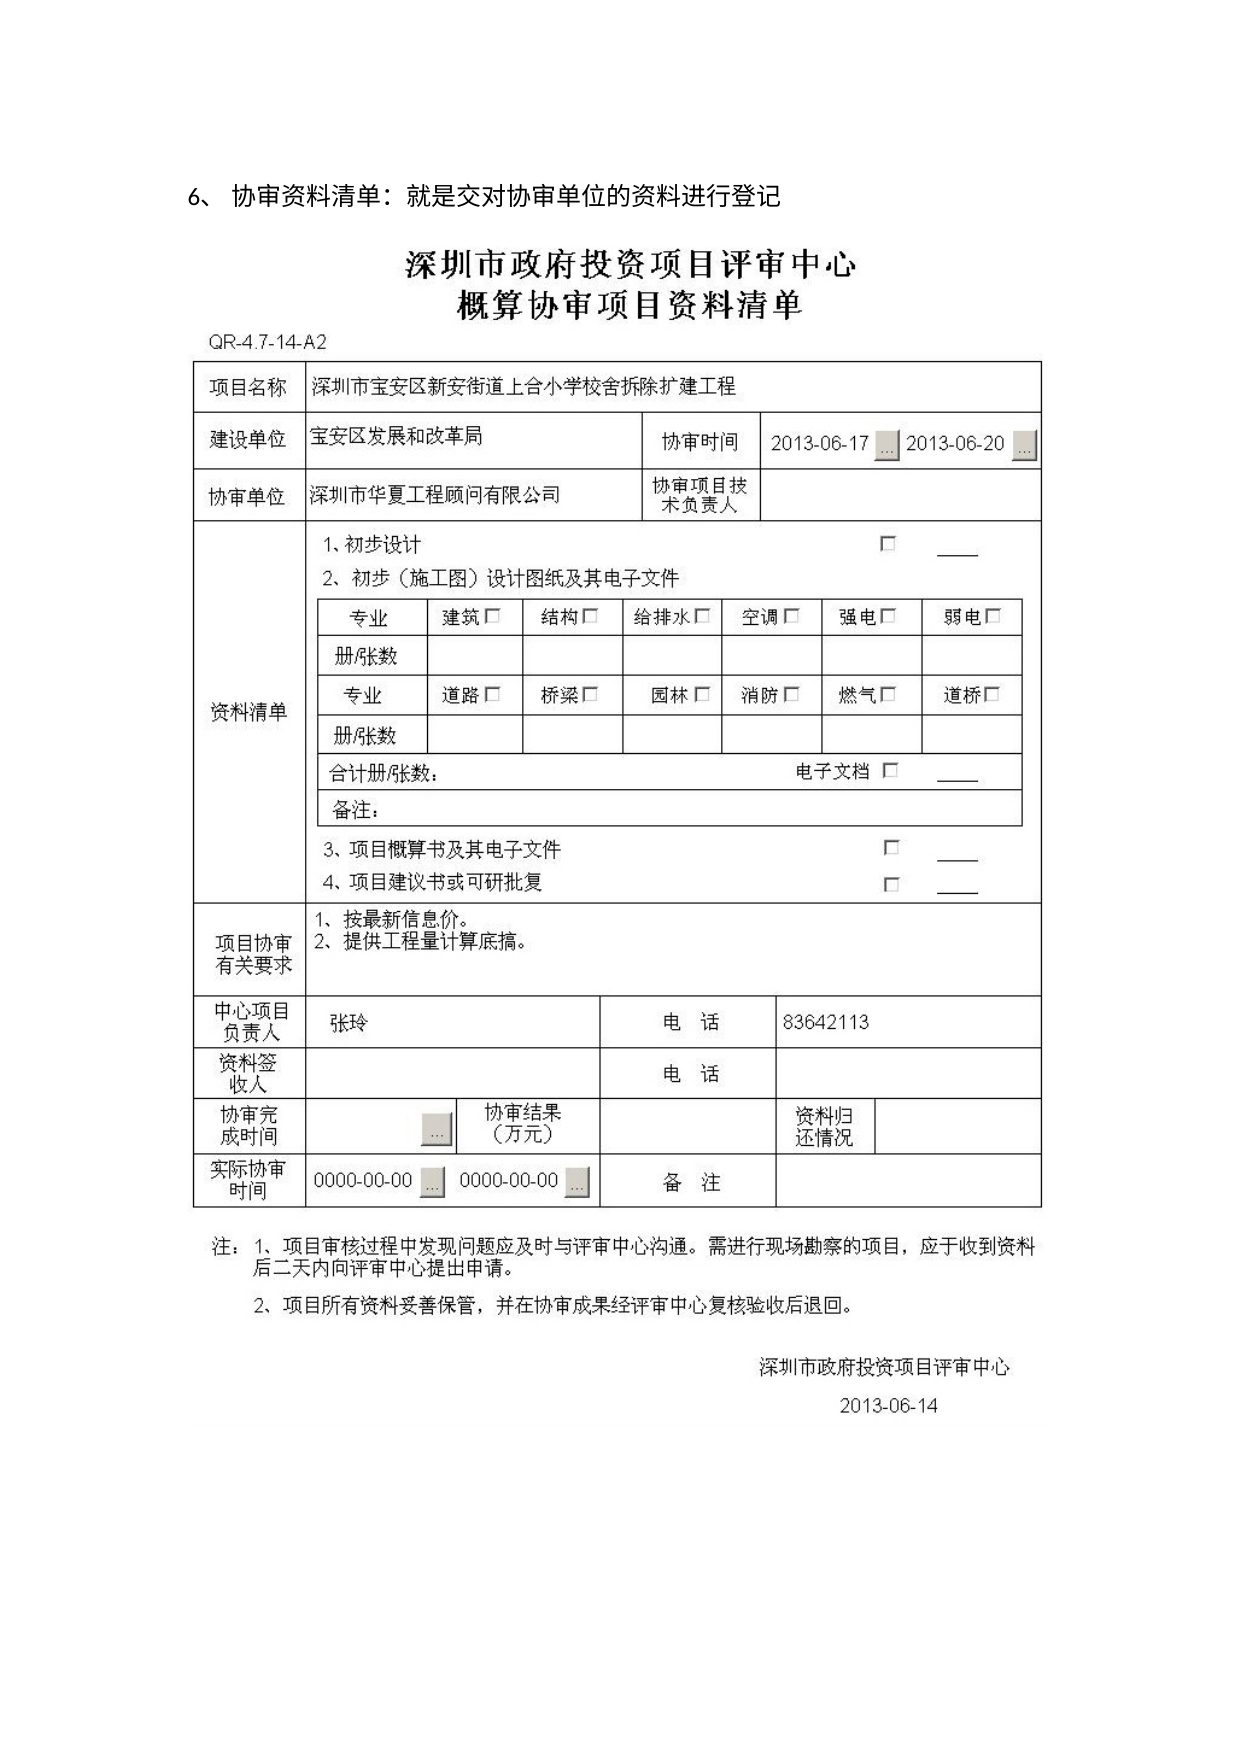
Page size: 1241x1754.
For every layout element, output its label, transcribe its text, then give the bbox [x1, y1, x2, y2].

list 协审资料清单：就是交对协审单位的资料进行登记 [187, 162, 1053, 227]
picture [187, 227, 1053, 1432]
